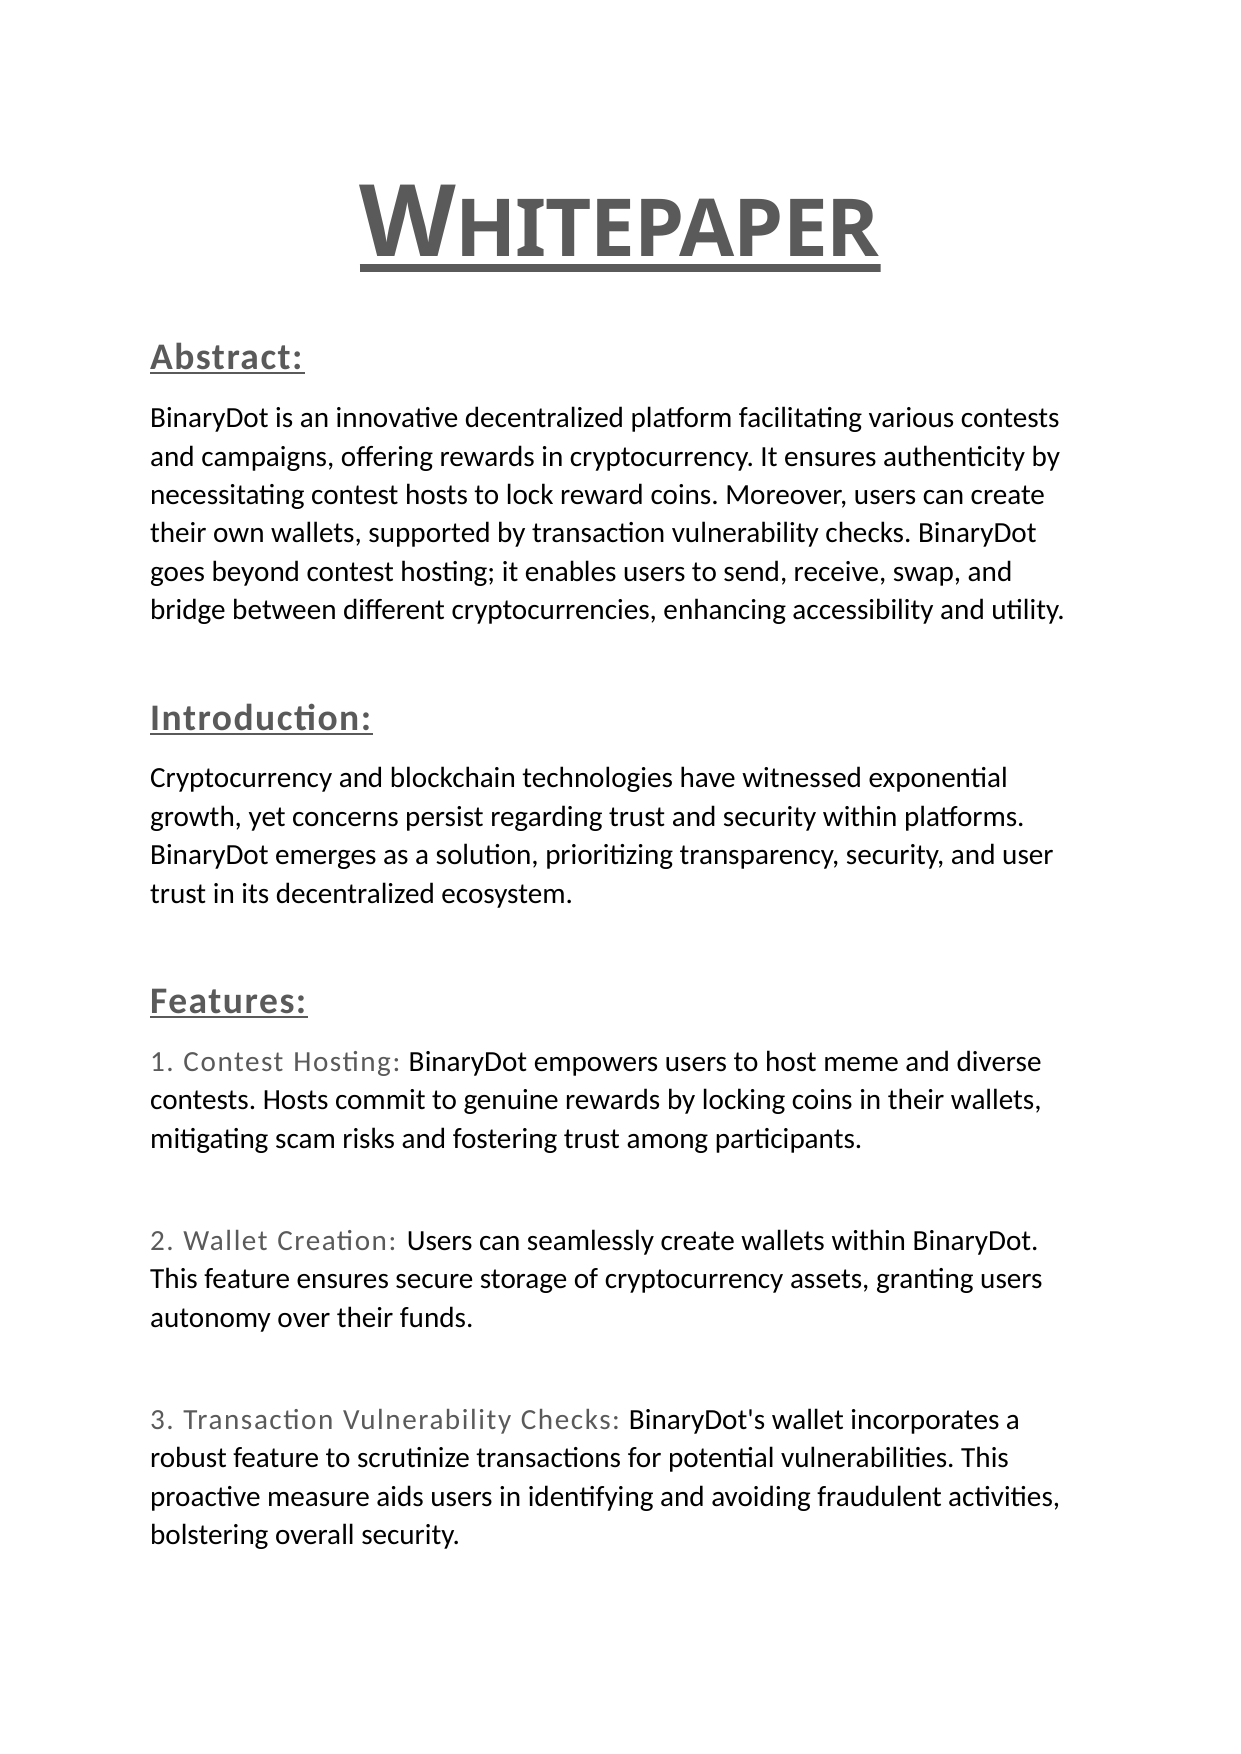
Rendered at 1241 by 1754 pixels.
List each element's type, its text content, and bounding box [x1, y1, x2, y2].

text 3. Transaction Vulnerability Checks: BinaryDot's wallet incorporates a robust feature to scrutinize transactions for potential vulnerabilities. This proactive measure aids users in identifying and avoiding fraudulent activities, bolstering overall security. [150, 1401, 1090, 1552]
text 2. Wallet Creation: Users can seamlessly create wallets within BinaryDot. This feature ensures secure storage of cryptocurrency assets, granting users autonomy over their funds. [150, 1222, 1090, 1334]
text BinaryDot is an innovative decentralized platform facilitating various contests and campaigns, offering rewards in cryptocurrency. It ensures authenticity by necessitating contest hosts to lock reward coins. Moreover, users can create their own wallets, supported by transaction vulnerability checks. BinaryDot goes beyond contest hosting; it enables users to send, receive, swap, and bridge between different cryptocurrencies, enhancing accessibility and utility. [150, 399, 1090, 627]
title Whitepaper [150, 150, 1090, 286]
subtitle Introduction: [150, 693, 1090, 739]
text Cryptocurrency and blockchain technologies have witnessed exponential growth, yet concerns persist regarding trust and security within platforms. BinaryDot emerges as a solution, prioritizing transparency, security, and user trust in its decentralized ecosystem. [150, 759, 1090, 911]
subtitle Features: [150, 977, 1090, 1023]
subtitle Abstract: [150, 333, 1090, 379]
text 1. Contest Hosting: BinaryDot empowers users to host meme and diverse contests. Hosts commit to genuine rewards by locking coins in their wallets, mitigating scam risks and fostering trust among participants. [150, 1043, 1090, 1156]
